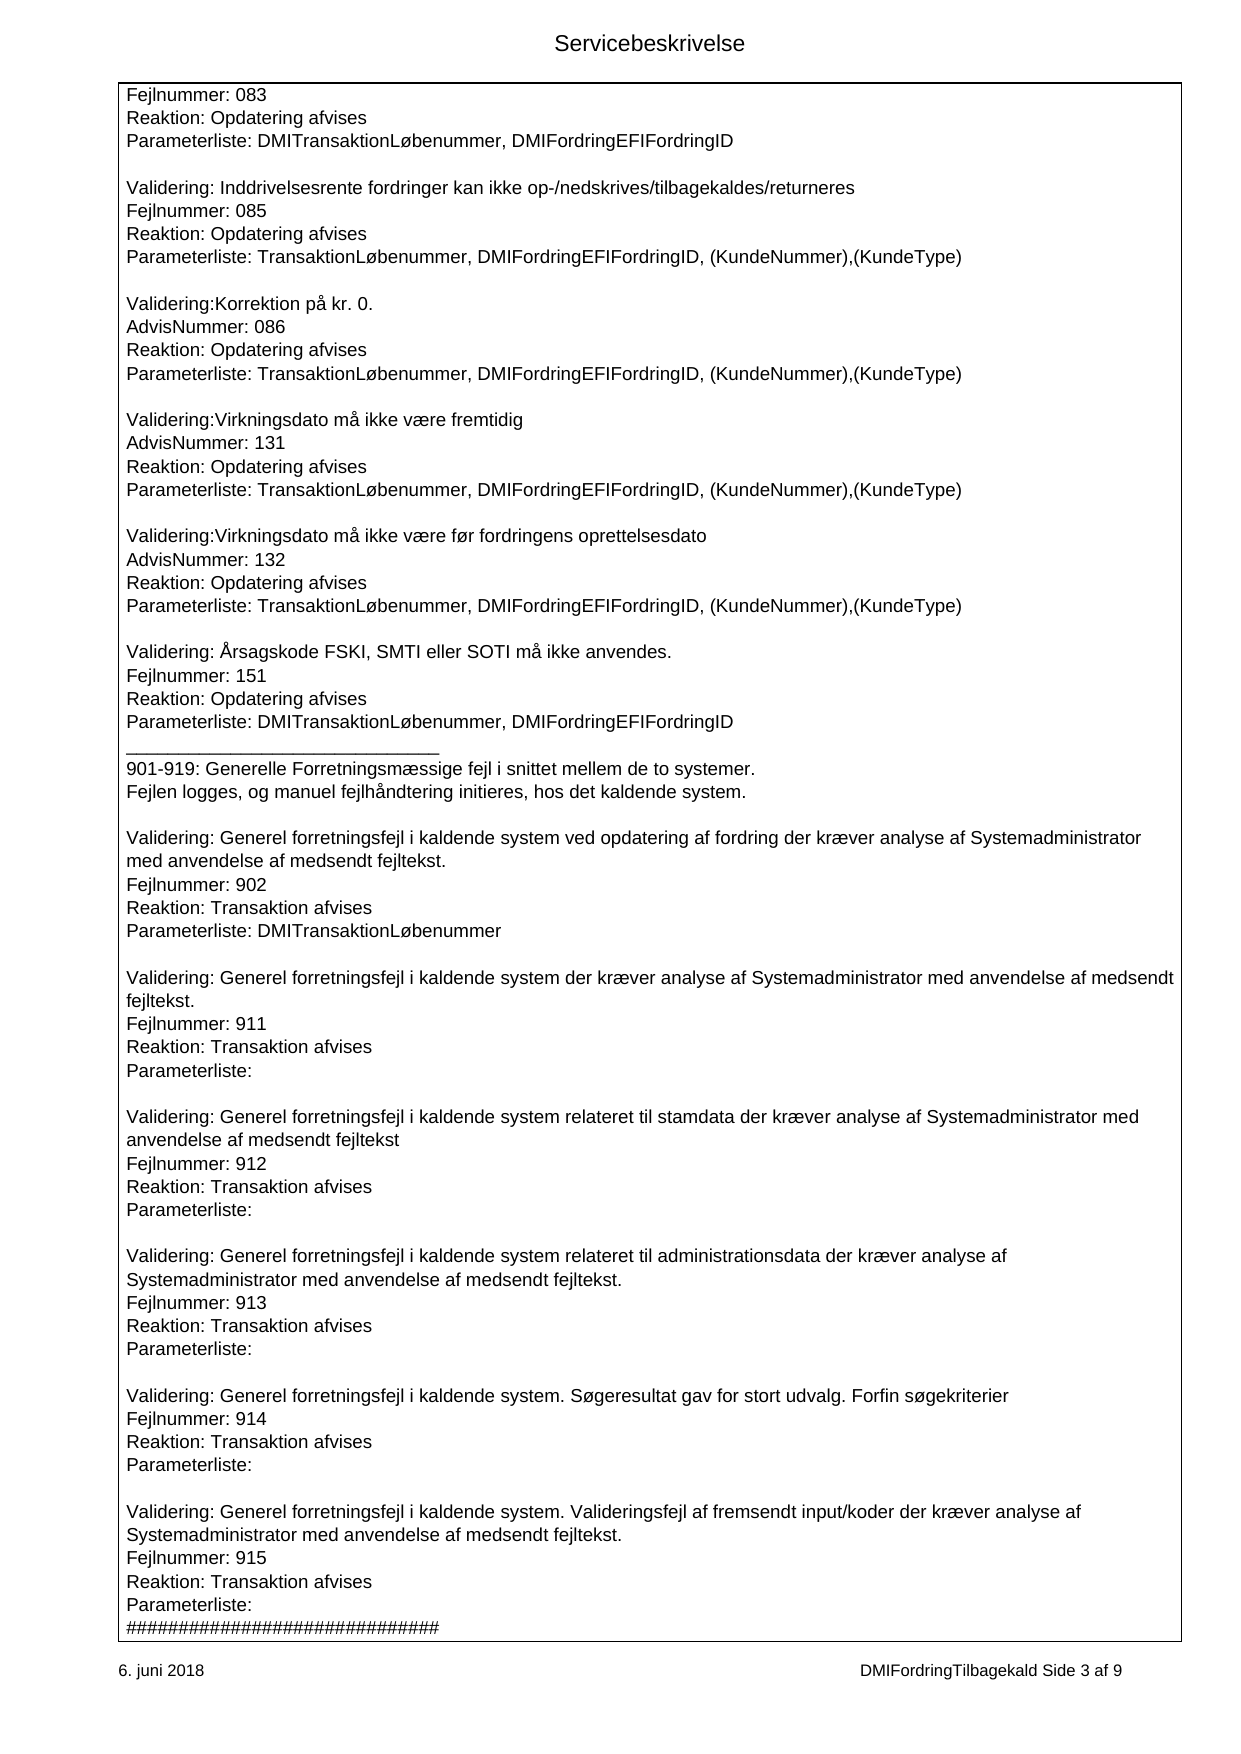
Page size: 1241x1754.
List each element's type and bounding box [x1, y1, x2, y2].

table_cell [119, 84, 1181, 1641]
